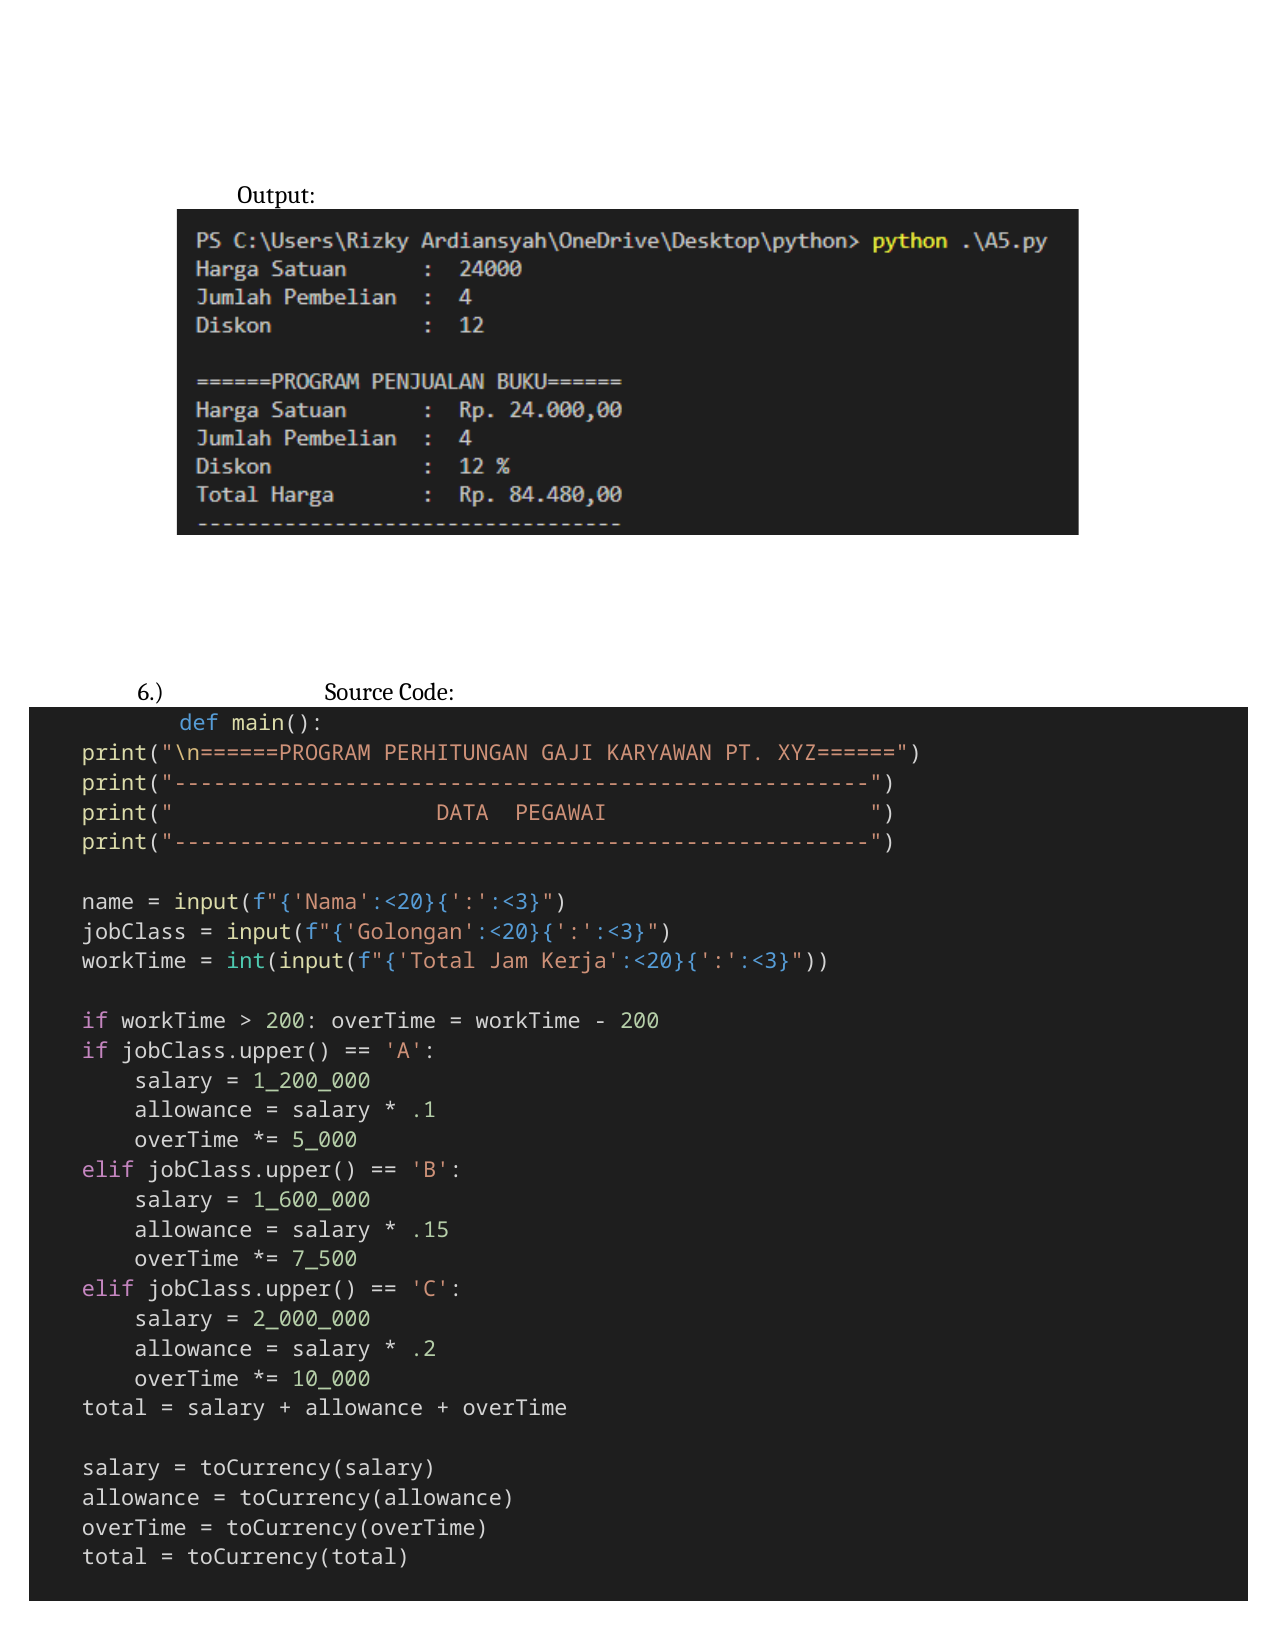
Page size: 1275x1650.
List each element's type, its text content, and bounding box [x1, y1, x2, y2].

text salary = 1_200_000 [29, 1064, 1248, 1094]
text overTime *= 7_500 [29, 1243, 1248, 1273]
text overTime *= 5_000 [29, 1124, 1248, 1154]
text overTime *= 10_000 [29, 1362, 1248, 1392]
text print("-----------------------------------------------------") [29, 826, 1248, 856]
text 6.) Source Code: [14, 678, 1248, 707]
text print(" DATA PEGAWAI ") [29, 796, 1248, 826]
text allowance = salary * .1 [29, 1094, 1248, 1124]
text elif jobClass.upper() == 'C': [29, 1273, 1248, 1303]
text allowance = salary * .15 [29, 1213, 1248, 1243]
text overTime = toCurrency(overTime) [29, 1511, 1248, 1541]
text salary = 2_000_000 [29, 1303, 1248, 1333]
text name = input(f"{'Nama':<20}{':':<3}") [29, 886, 1248, 916]
text salary = toCurrency(salary) [29, 1452, 1248, 1482]
text allowance = salary * .2 [29, 1333, 1248, 1362]
text workTime = int(input(f"{'Total Jam Kerja':<20}{':':<3}")) [29, 945, 1248, 975]
text print("-----------------------------------------------------") [29, 767, 1248, 796]
text salary = 1_600_000 [29, 1184, 1248, 1213]
text Output: [29, 181, 1248, 209]
text if workTime > 200: overTime = workTime - 200 [29, 1005, 1248, 1035]
picture [176, 209, 1079, 535]
text if jobClass.upper() == 'A': [29, 1035, 1248, 1064]
text elif jobClass.upper() == 'B': [29, 1154, 1248, 1184]
text total = salary + allowance + overTime [29, 1392, 1248, 1422]
text def main(): [29, 707, 1248, 737]
text jobClass = input(f"{'Golongan':<20}{':':<3}") [29, 916, 1248, 945]
text total = toCurrency(total) [29, 1541, 1248, 1571]
text allowance = toCurrency(allowance) [29, 1482, 1248, 1511]
text print("\n======PROGRAM PERHITUNGAN GAJI KARYAWAN PT. XYZ======") [29, 737, 1248, 767]
